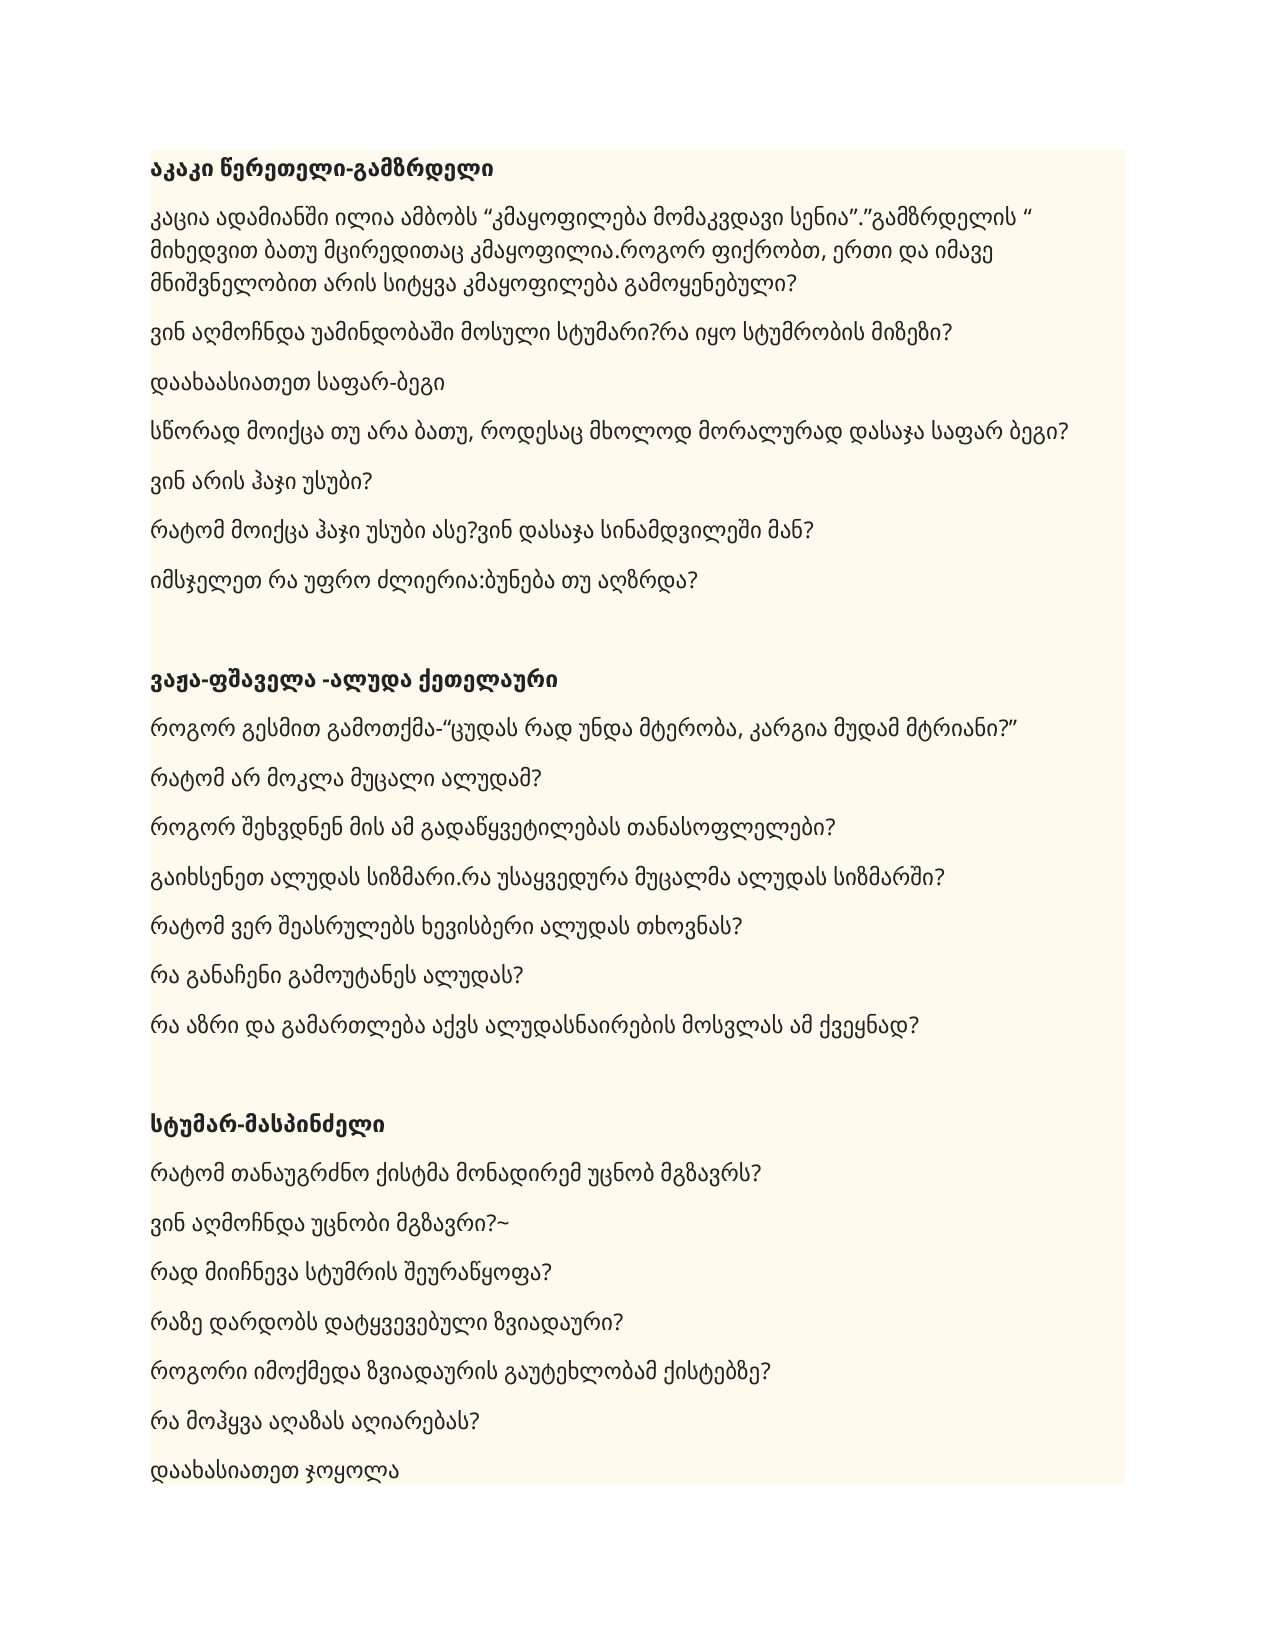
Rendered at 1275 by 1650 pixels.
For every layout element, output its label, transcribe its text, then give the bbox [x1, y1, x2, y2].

text ვინ აღმოჩნდა უამინდობაში მოსული სტუმარი?რა იყო სტუმრობის მიზეზი? [150, 314, 1125, 347]
text გაიხსენეთ ალუდას სიზმარი.რა უსაყვედურა მუცალმა ალუდას სიზმარში? [150, 859, 1125, 892]
text რატომ მოიქცა ჰაჯი უსუბი ასე?ვინ დასაჯა სინამდვილეში მან? [150, 512, 1125, 545]
text ვაჟა-ფშაველა -ალუდა ქეთელაური [150, 661, 1125, 694]
text როგორ გესმით გამოთქმა-“ცუდას რად უნდა მტერობა, კარგია მუდამ მტრიანი?” [150, 710, 1125, 743]
text აკაკი წერეთელი-გამზრდელი [150, 150, 1125, 183]
text დაახაასიათეთ საფარ-ბეგი [150, 364, 1125, 397]
text რაზე დარდობს დატყვევებული ზვიადაური? [150, 1304, 1125, 1337]
text ვინ არის ჰაჯი უსუბი? [150, 463, 1125, 496]
text რა აზრი და გამართლება აქვს ალუდასნაირების მოსვლას ამ ქვეყნად? [150, 1007, 1125, 1040]
text რატომ არ მოკლა მუცალი ალუდამ? [150, 760, 1125, 793]
text რად მიიჩნევა სტუმრის შეურაწყოფა? [150, 1255, 1125, 1287]
text როგორ შეხვდნენ მის ამ გადაწყვეტილებას თანასოფლელები? [150, 809, 1125, 842]
text როგორი იმოქმედა ზვიადაურის გაუტეხლობამ ქისტებზე? [150, 1354, 1125, 1386]
text რატომ თანაუგრძნო ქისტმა მონადირემ უცნობ მგზავრს? [150, 1156, 1125, 1188]
text ვინ აღმოჩნდა უცნობი მგზავრი?~ [150, 1205, 1125, 1238]
text რა მოჰყვა აღაზას აღიარებას? [150, 1403, 1125, 1436]
text რატომ ვერ შეასრულებს ხევისბერი ალუდას თხოვნას? [150, 908, 1125, 941]
text სტუმარ-მასპინძელი [150, 1106, 1125, 1139]
text სწორად მოიქცა თუ არა ბათუ, როდესაც მხოლოდ მორალურად დასაჯა საფარ ბეგი? [150, 413, 1125, 446]
text რა განაჩენი გამოუტანეს ალუდას? [150, 958, 1125, 991]
text დაახასიათეთ ჯოყოლა [150, 1453, 1125, 1485]
text კაცია ადამიანში ილია ამბობს “კმაყოფილება მომაკვდავი სენია”.”გამზრდელის “ მიხედვით ბათუ მცირედითაც კმაყოფილია.როგორ ფიქრობთ, ერთი და იმავე მნიშვნელობით არის სიტყვა კმაყოფილება გამოყენებული? [150, 199, 1125, 298]
text იმსჯელეთ რა უფრო ძლიერია:ბუნება თუ აღზრდა? [150, 562, 1125, 595]
